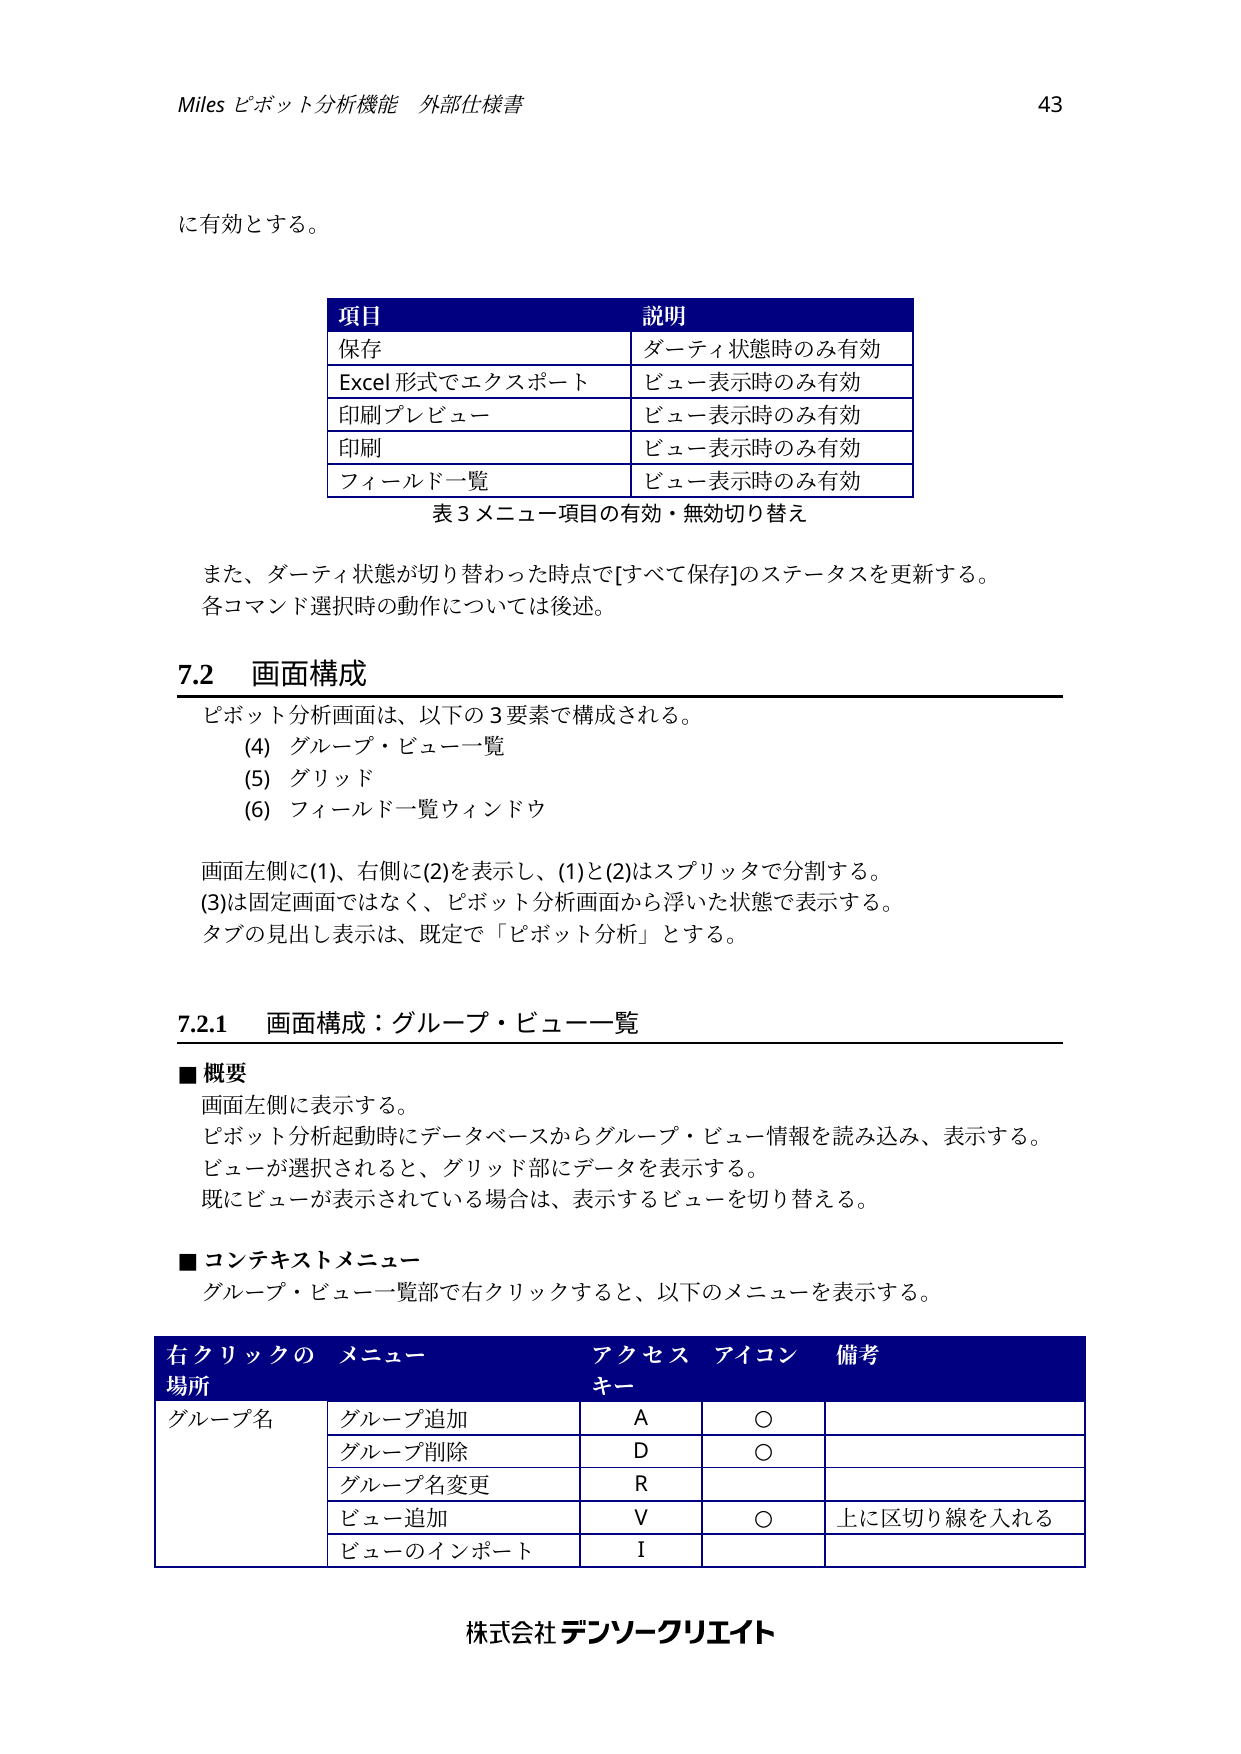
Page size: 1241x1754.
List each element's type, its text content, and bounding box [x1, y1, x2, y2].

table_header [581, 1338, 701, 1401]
list グリッド [244, 761, 1063, 793]
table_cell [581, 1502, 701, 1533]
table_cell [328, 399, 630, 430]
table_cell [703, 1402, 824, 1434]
text タブの見出し表示は、既定で「ピボット分析」とする。 [177, 917, 1063, 949]
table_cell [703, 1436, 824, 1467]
text ビューが選択されると、グリッド部にデータを表示する。 [177, 1151, 1063, 1182]
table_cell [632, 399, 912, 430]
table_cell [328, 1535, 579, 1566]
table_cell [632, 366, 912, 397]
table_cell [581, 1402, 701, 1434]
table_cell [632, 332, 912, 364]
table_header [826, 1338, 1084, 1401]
text ピボット分析起動時にデータベースからグループ・ビュー情報を読み込み、表示する。 [177, 1119, 1063, 1151]
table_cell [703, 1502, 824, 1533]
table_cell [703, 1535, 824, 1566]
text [177, 207, 1063, 238]
subtitle 画面構成：グループ・ビュー一覧 [177, 1003, 1063, 1042]
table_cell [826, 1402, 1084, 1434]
text 既にビューが表示されている場合は、表示するビューを切り替える。 [177, 1182, 1063, 1214]
subtitle 画面構成 [177, 651, 1063, 695]
text 画面左側に(1)、右側に(2)を表示し、(1)と(2)はスプリッタで分割する。 [177, 854, 1063, 886]
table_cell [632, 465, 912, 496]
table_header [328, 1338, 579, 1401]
subtitle コンテキストメニュー [177, 1243, 1063, 1275]
subtitle 概要 [177, 1056, 1063, 1088]
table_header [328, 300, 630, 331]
text グループ・ビュー一覧部で右クリックすると、以下のメニューを表示する。 [177, 1275, 1063, 1307]
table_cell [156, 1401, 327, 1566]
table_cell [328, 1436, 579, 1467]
text 表3 メニュー項目の有効・無効切り替え [177, 498, 1063, 528]
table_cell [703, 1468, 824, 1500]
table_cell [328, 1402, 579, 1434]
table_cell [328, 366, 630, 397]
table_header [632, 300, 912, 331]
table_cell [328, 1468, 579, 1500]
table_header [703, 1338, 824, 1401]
picture [466, 1620, 774, 1644]
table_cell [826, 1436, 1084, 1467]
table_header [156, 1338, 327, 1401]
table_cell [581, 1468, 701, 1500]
text 画面左側に表示する。 [177, 1088, 1063, 1119]
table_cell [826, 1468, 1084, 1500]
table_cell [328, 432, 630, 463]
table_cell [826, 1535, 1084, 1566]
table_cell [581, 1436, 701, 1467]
text また、ダーティ状態が切り替わった時点で[すべて保存]のステータスを更新する。 [177, 558, 1063, 589]
list フィールド一覧ウィンドウ [244, 793, 1063, 824]
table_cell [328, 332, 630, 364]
text ピボット分析画面は、以下の3要素で構成される。 [177, 698, 1063, 729]
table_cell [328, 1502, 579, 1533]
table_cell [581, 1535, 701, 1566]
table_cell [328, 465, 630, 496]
text 各コマンド選択時の動作については後述。 [177, 589, 1063, 621]
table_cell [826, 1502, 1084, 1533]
text (3)は固定画面ではなく、ピボット分析画面から浮いた状態で表示する。 [177, 886, 1063, 917]
list グループ・ビュー一覧 [244, 729, 1063, 761]
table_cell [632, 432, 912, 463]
